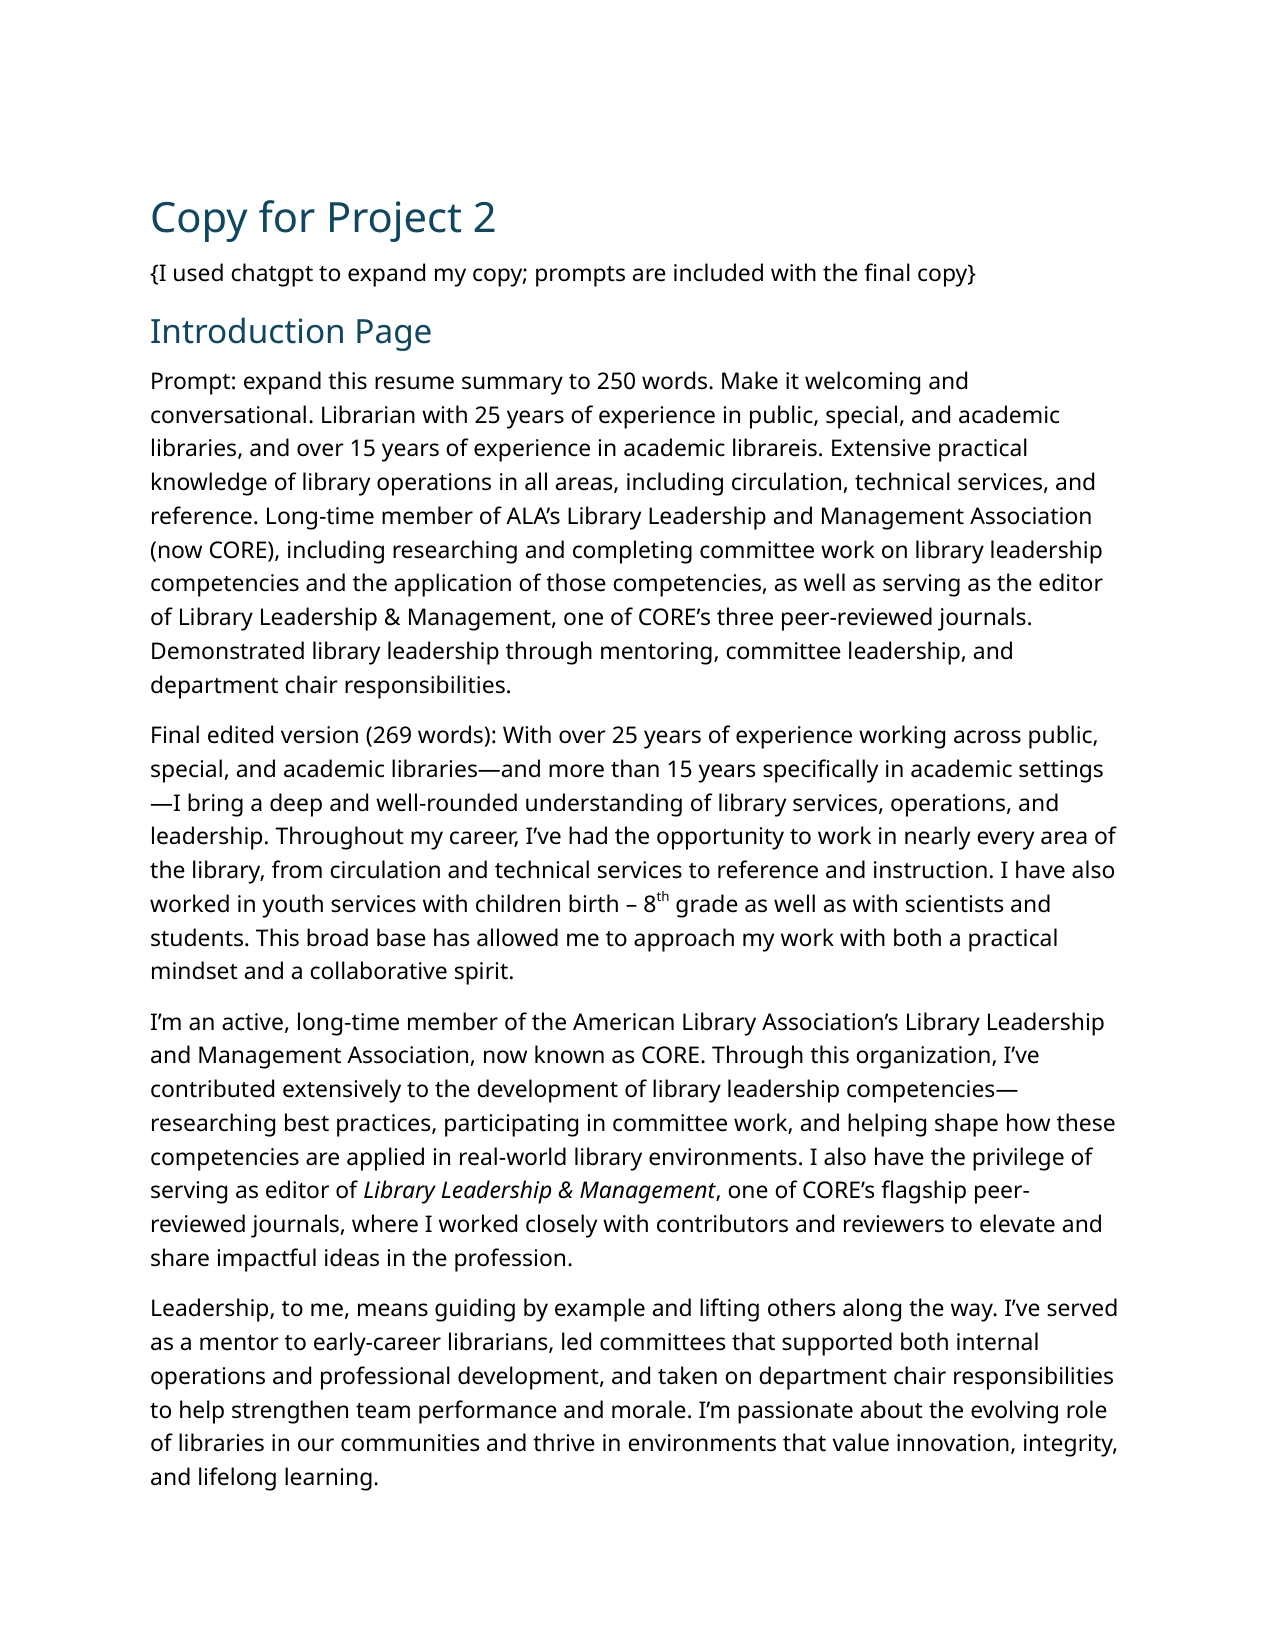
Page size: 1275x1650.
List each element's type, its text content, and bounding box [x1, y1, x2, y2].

text Leadership, to me, means guiding by example and lifting others along the way. I’ve served as a mentor to early-career librarians, led committees that supported both internal operations and professional development, and taken on department chair responsibilities to help strengthen team performance and morale. I’m passionate about the evolving role of libraries in our communities and thrive in environments that value innovation, integrity, and lifelong learning. [150, 1292, 1125, 1492]
subtitle Introduction Page [150, 307, 1125, 353]
subtitle Copy for Project 2 [150, 187, 1125, 244]
text I’m an active, long-time member of the American Library Association’s Library Leadership and Management Association, now known as CORE. Through this organization, I’ve contributed extensively to the development of library leadership competencies—researching best practices, participating in committee work, and helping shape how these competencies are applied in real-world library environments. I also have the privilege of serving as editor of Library Leadership & Management, one of CORE’s flagship peer-reviewed journals, where I worked closely with contributors and reviewers to elevate and share impactful ideas in the profession. [150, 1006, 1125, 1273]
text {I used chatgpt to expand my copy; prompts are included with the final copy} [150, 257, 1125, 288]
text Final edited version (269 words): With over 25 years of experience working across public, special, and academic libraries—and more than 15 years specifically in academic settings—I bring a deep and well-rounded understanding of library services, operations, and leadership. Throughout my career, I’ve had the opportunity to work in nearly every area of the library, from circulation and technical services to reference and instruction. I have also worked in youth services with children birth – 8th grade as well as with scientists and students. This broad base has allowed me to approach my work with both a practical mindset and a collaborative spirit. [150, 719, 1125, 986]
text Prompt: expand this resume summary to 250 words. Make it welcoming and conversational. Librarian with 25 years of experience in public, special, and academic libraries, and over 15 years of experience in academic librareis. Extensive practical knowledge of library operations in all areas, including circulation, technical services, and reference. Long-time member of ALA’s Library Leadership and Management Association (now CORE), including researching and completing committee work on library leadership competencies and the application of those competencies, as well as serving as the editor of Library Leadership & Management, one of CORE’s three peer-reviewed journals. Demonstrated library leadership through mentoring, committee leadership, and department chair responsibilities. [150, 365, 1125, 700]
